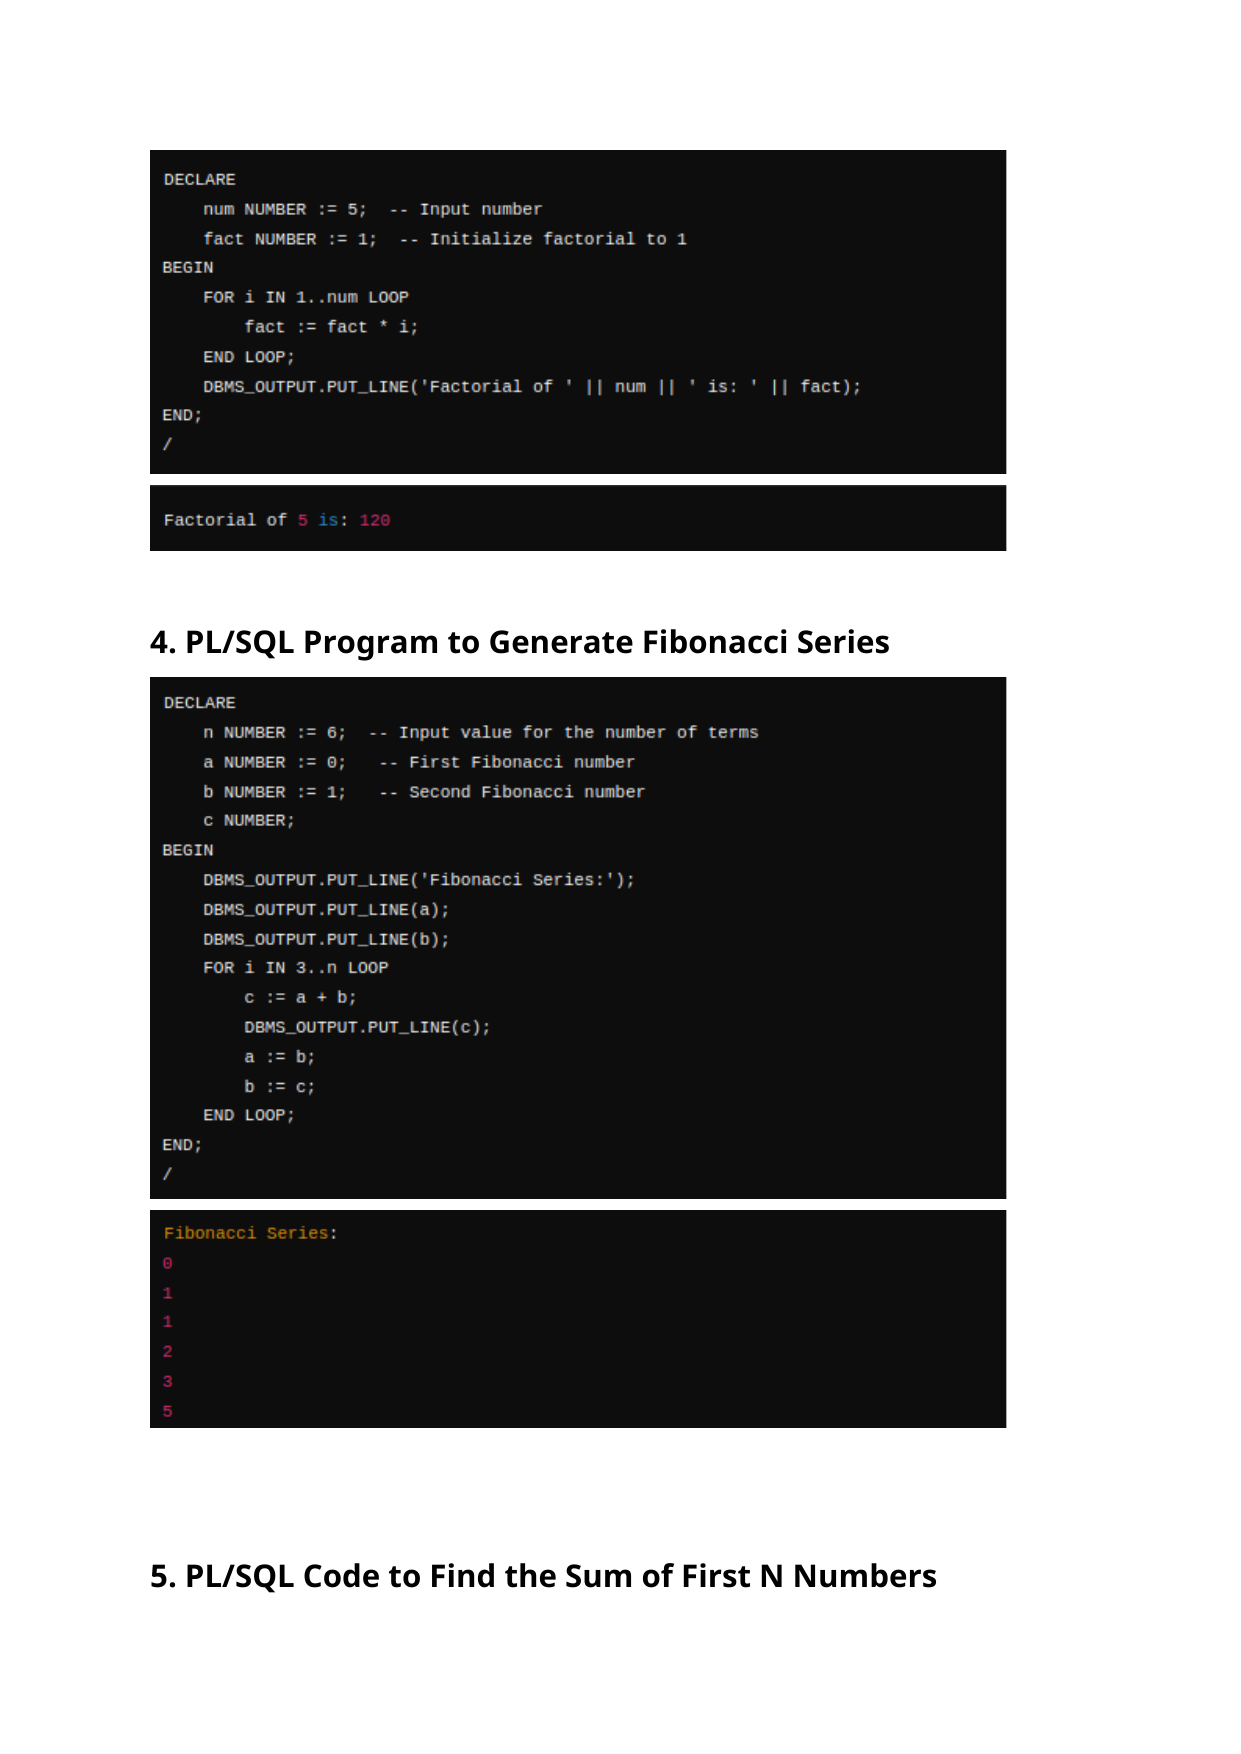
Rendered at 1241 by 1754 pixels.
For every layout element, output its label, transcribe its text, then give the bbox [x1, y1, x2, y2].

text 5. PL/SQL Code to Find the Sum of First N Numbers [150, 1554, 1090, 1597]
picture [150, 1210, 1007, 1428]
picture [150, 150, 1007, 474]
text 4. PL/SQL Program to Generate Fibonacci Series [150, 620, 1090, 663]
picture [150, 485, 1007, 551]
picture [150, 677, 1007, 1199]
